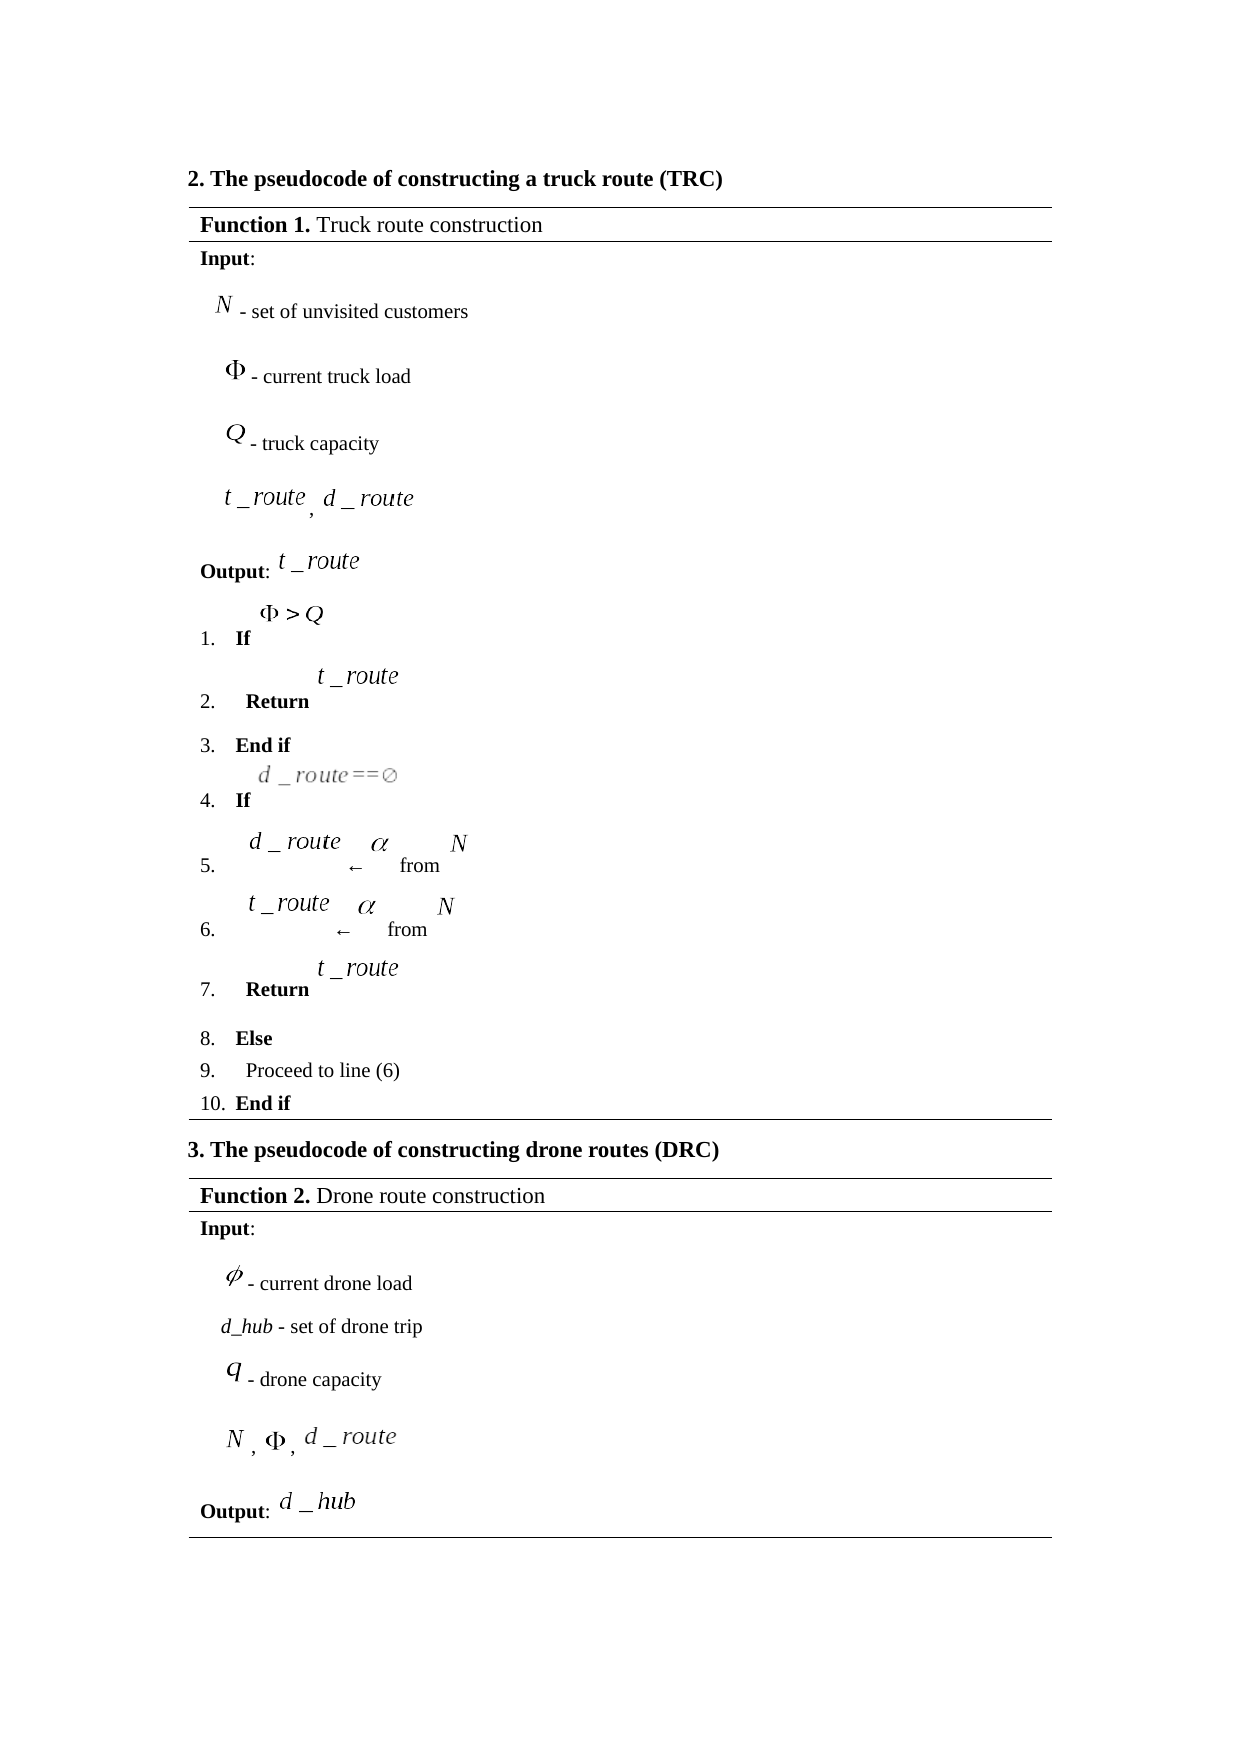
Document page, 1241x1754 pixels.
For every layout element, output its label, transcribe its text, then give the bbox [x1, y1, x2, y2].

subtitle 3. The pseudocode of constructing drone routes (DRC) [187, 1133, 1053, 1165]
table_header Function 1. Truck route construction [189, 208, 1052, 241]
table_header Function 2. Drone route construction [189, 1179, 1052, 1211]
subtitle 2. The pseudocode of constructing a truck route (TRC) [187, 162, 1053, 194]
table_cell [189, 1212, 1052, 1537]
table_cell Input: - set of unvisited customers - current truck load - truck capacity , Output: If Return End if If ← from ← from Return Else Proceed to line (6) End if [189, 242, 1052, 1119]
